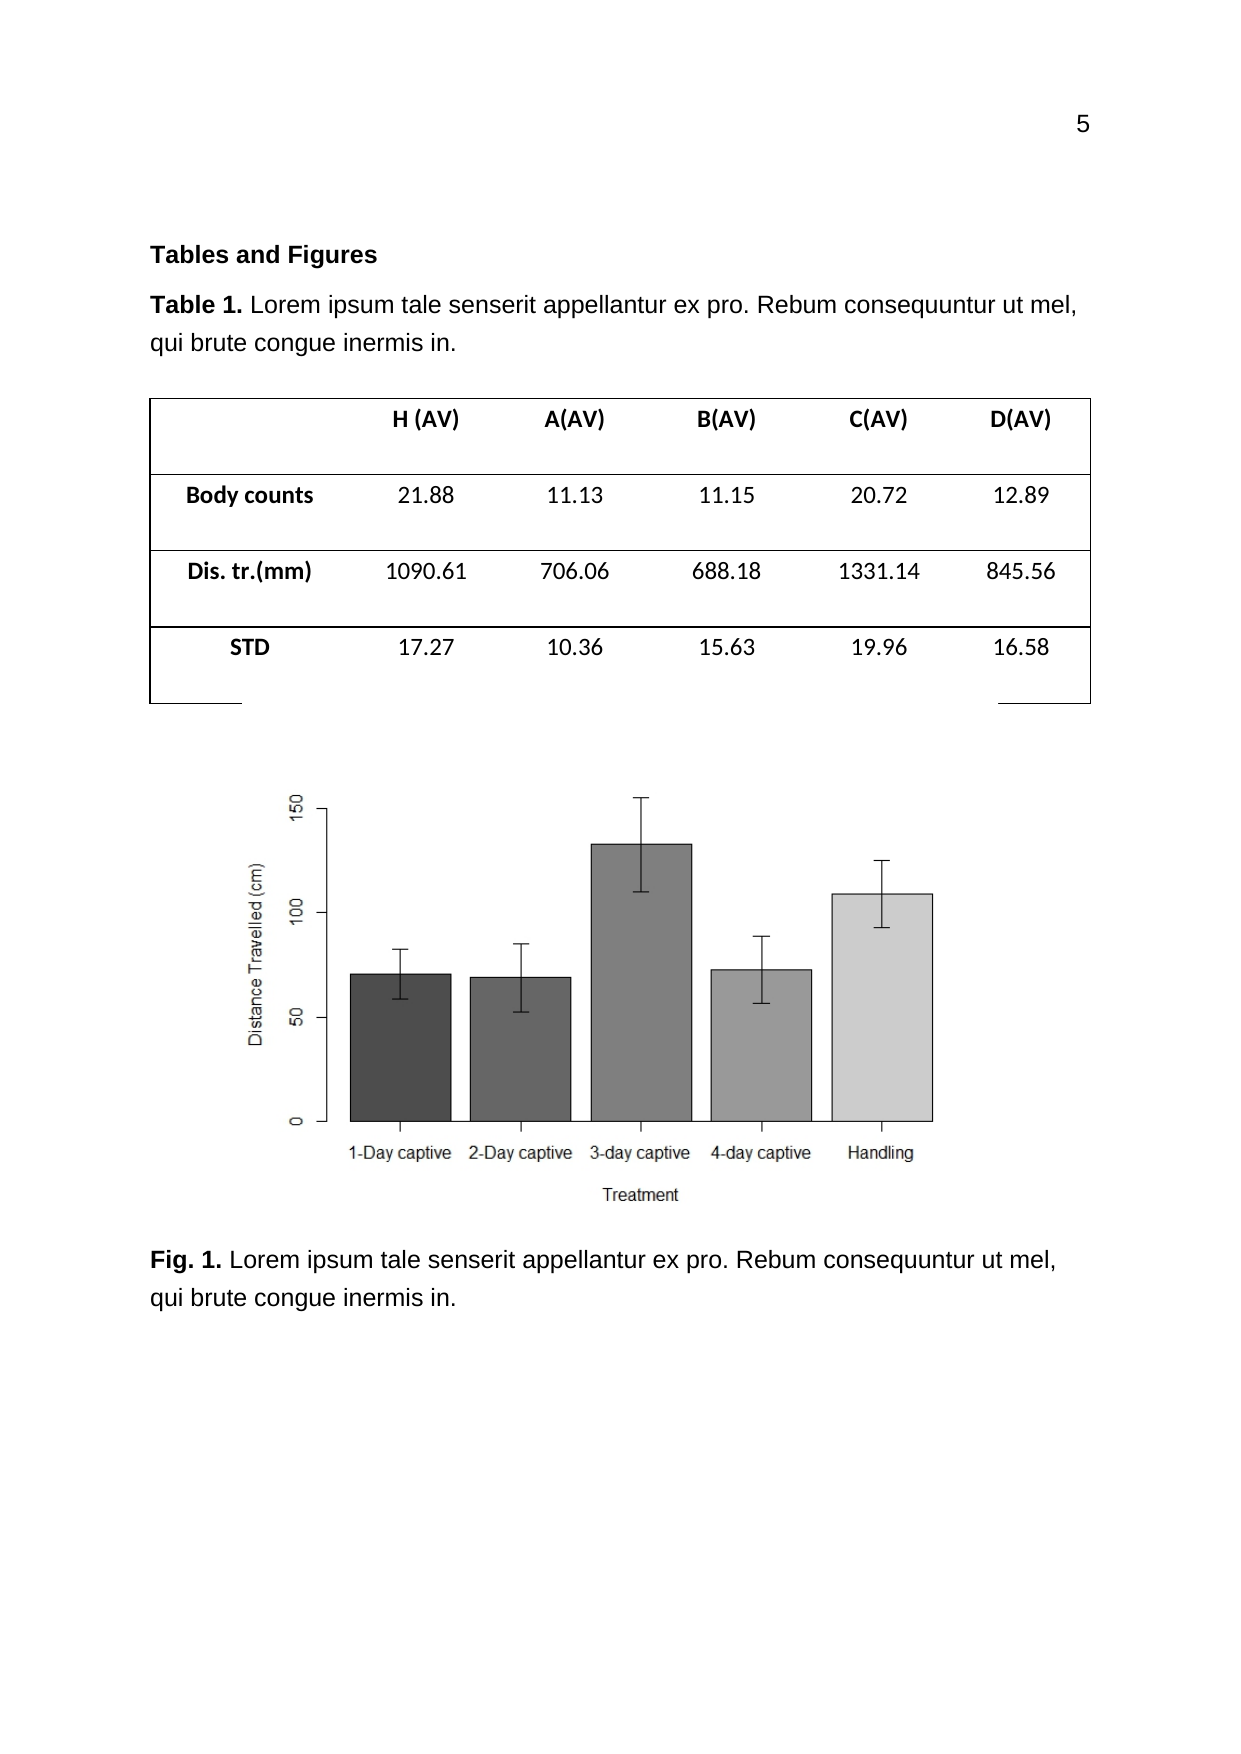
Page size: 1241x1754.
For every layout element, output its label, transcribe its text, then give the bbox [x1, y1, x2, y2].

table_cell STD [151, 628, 349, 702]
picture [242, 703, 999, 1227]
table_header H (AV) [349, 399, 502, 474]
table_cell 11.15 [647, 475, 806, 550]
table_cell 11.13 [503, 475, 647, 550]
table_cell 19.96 [806, 628, 951, 702]
table_header A(AV) [503, 399, 647, 474]
table_cell Body counts [151, 475, 349, 550]
table_header D(AV) [951, 399, 1090, 474]
table_cell 12.89 [951, 475, 1090, 550]
table_header C(AV) [806, 399, 951, 474]
table_cell 1331.14 [806, 551, 951, 626]
table_cell 706.06 [503, 551, 647, 626]
table_header B(AV) [647, 399, 806, 474]
table_cell 10.36 [503, 628, 647, 702]
table_cell 17.27 [349, 628, 502, 702]
table_cell 688.18 [647, 551, 806, 626]
table_cell 1090.61 [349, 551, 502, 626]
table_cell 845.56 [951, 551, 1090, 626]
table_cell 16.58 [951, 628, 1090, 702]
text Table 1. Lorem ipsum tale senserit appellantur ex pro. Rebum consequuntur ut mel, qui brute congue inermis in. [150, 286, 1090, 361]
table_cell 20.72 [806, 475, 951, 550]
table_header [151, 399, 349, 474]
table_cell 15.63 [647, 628, 806, 702]
table_cell Dis. tr.(mm) [151, 551, 349, 626]
table_cell 21.88 [349, 475, 502, 550]
subtitle Tables and Figures [150, 236, 1090, 273]
